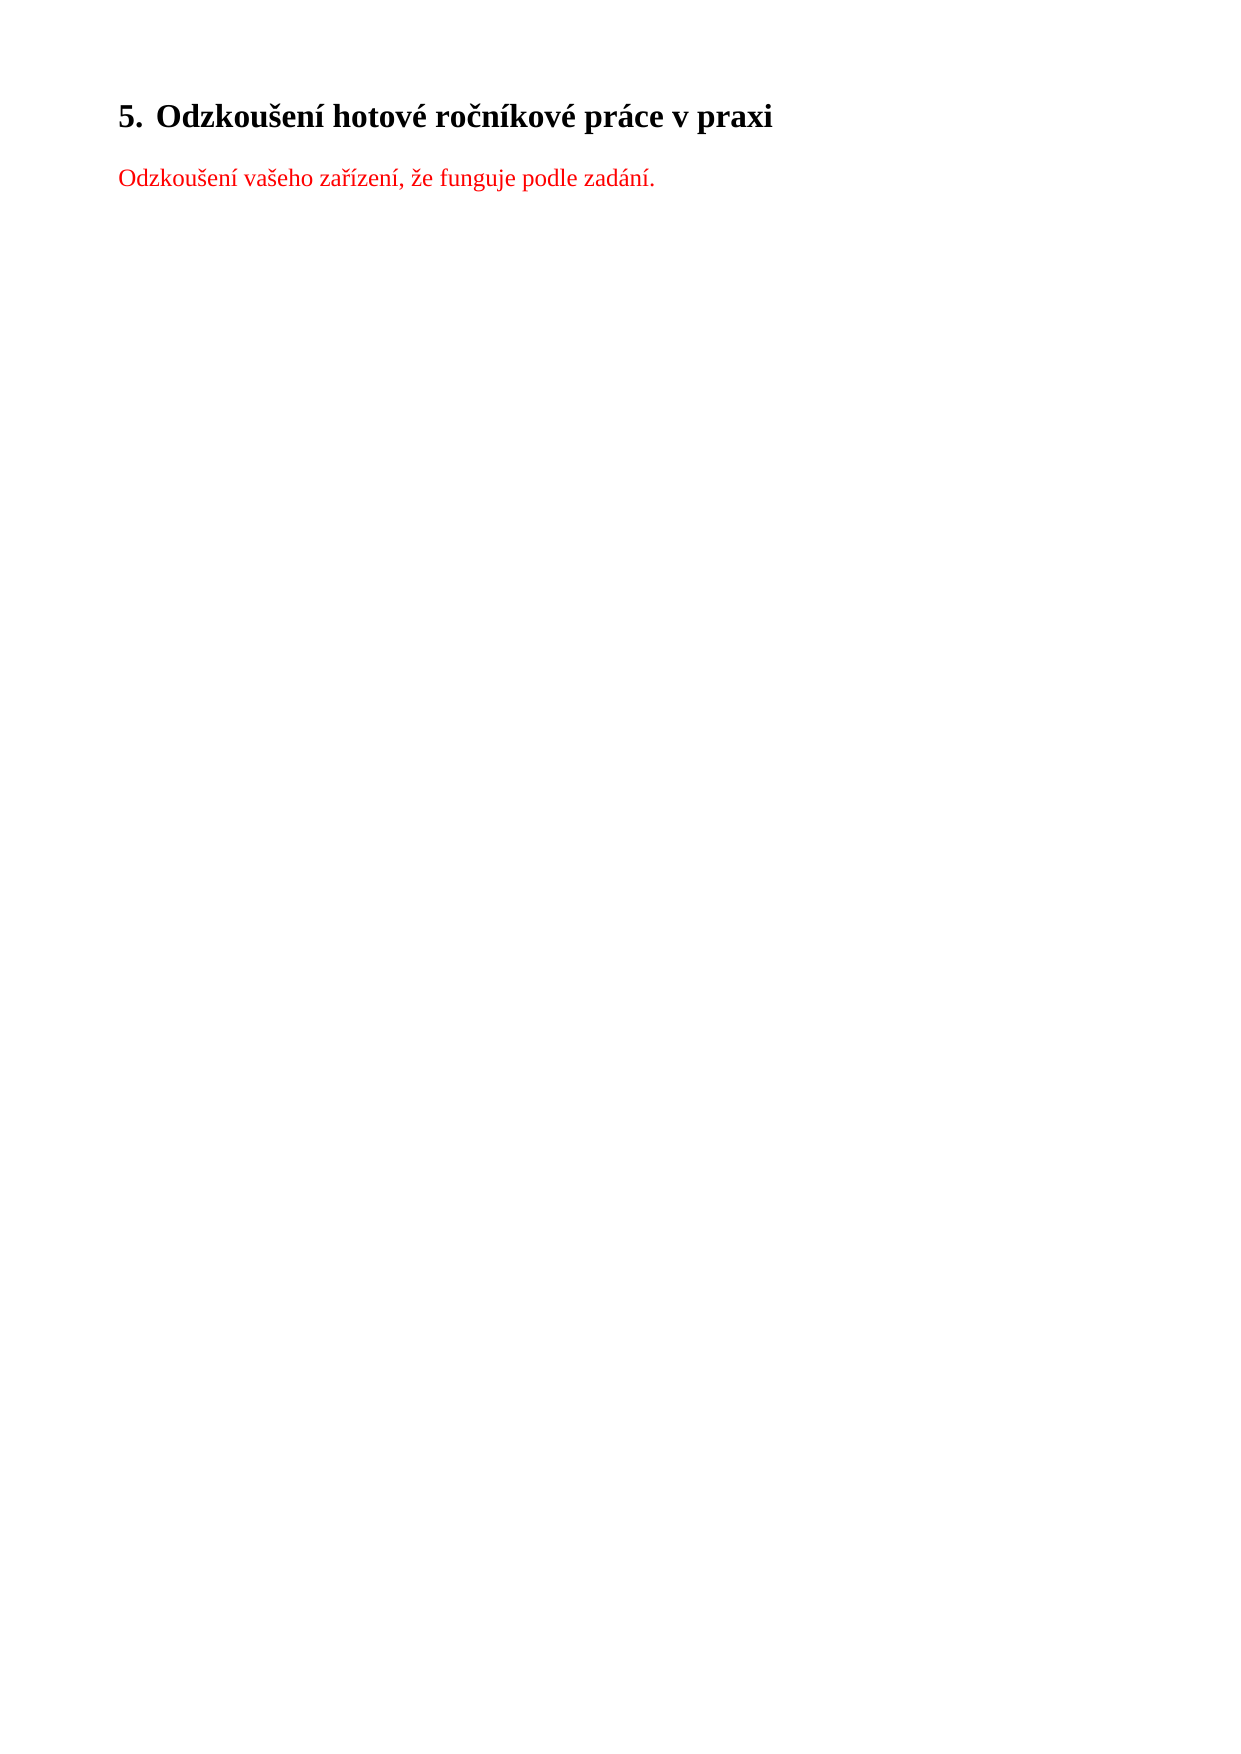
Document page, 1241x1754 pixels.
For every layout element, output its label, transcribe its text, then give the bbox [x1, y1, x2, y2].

subtitle Odzkoušení hotové ročníkové práce v praxi [118, 96, 1159, 134]
text Odzkoušení vašeho zařízení, že funguje podle zadání. [118, 163, 1159, 192]
